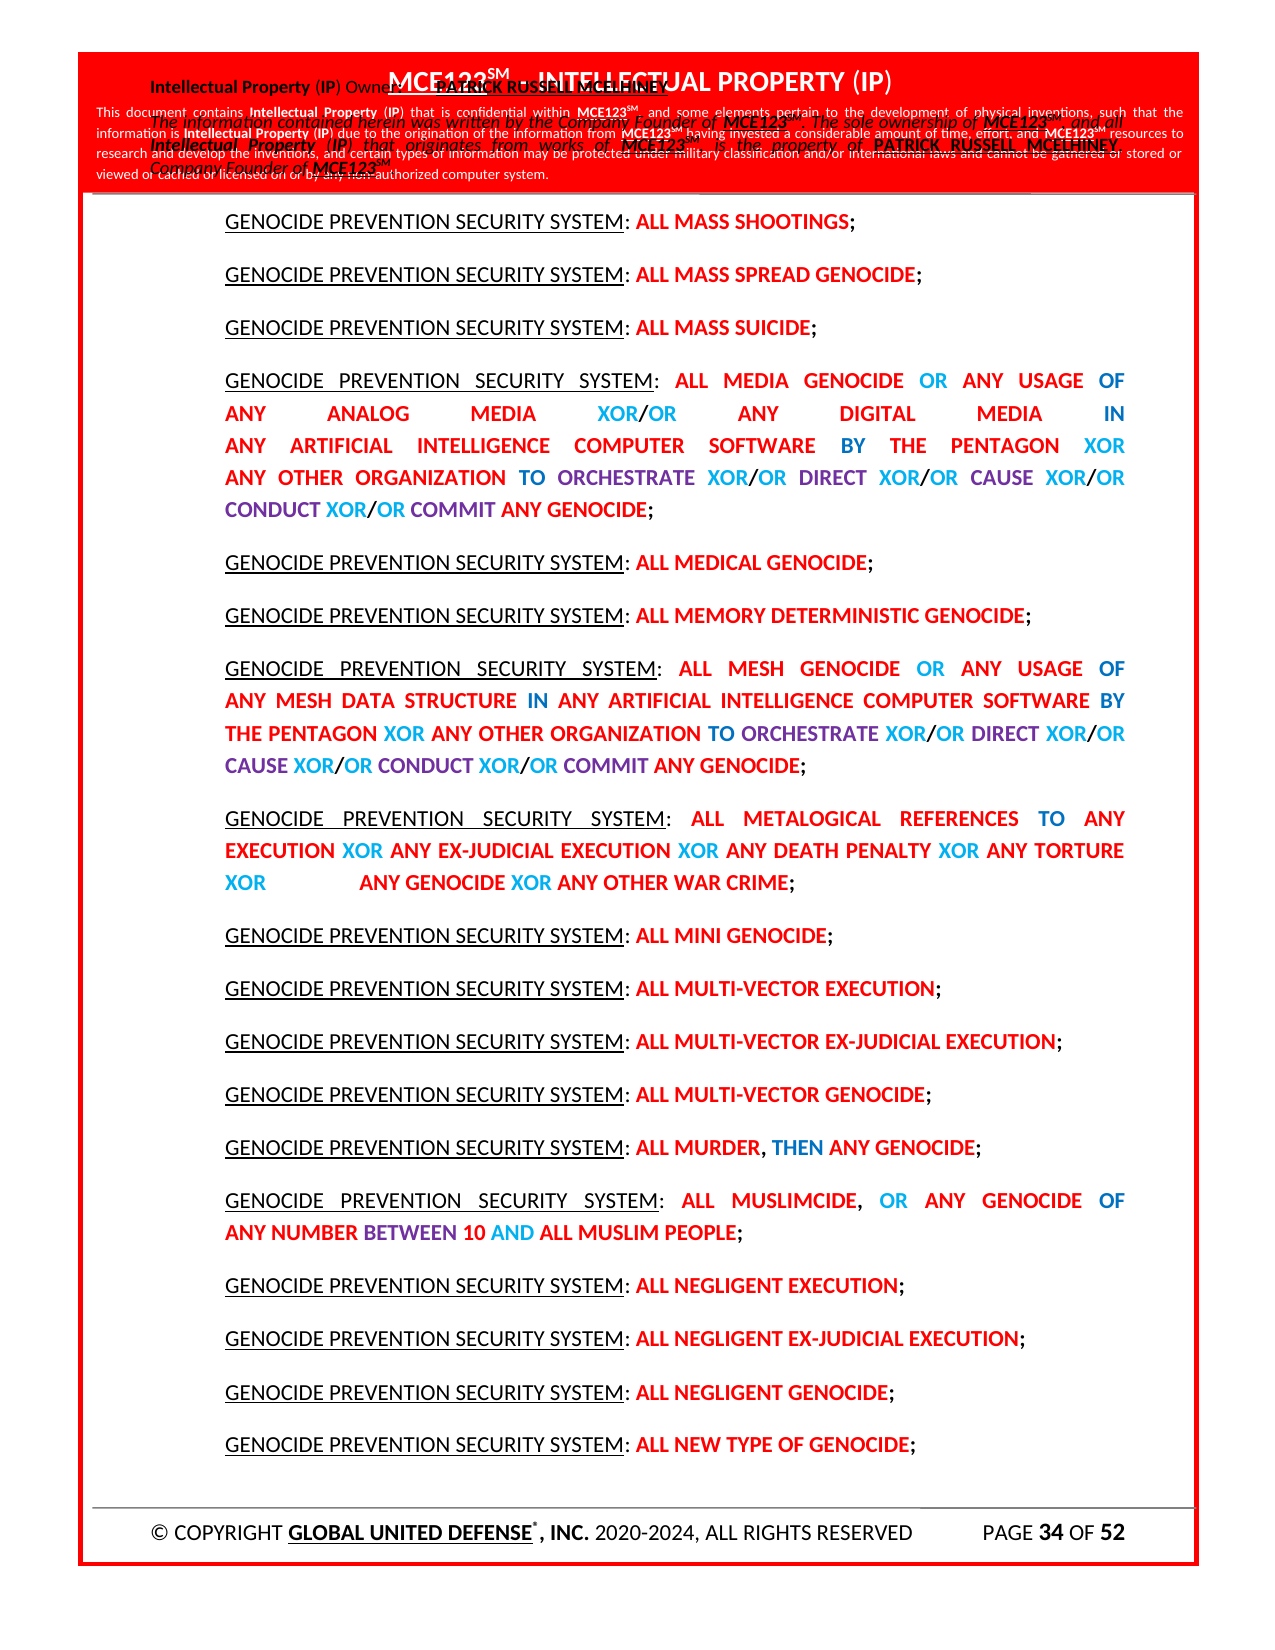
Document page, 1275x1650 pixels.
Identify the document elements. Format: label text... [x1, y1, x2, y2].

text GENOCIDE PREVENTION SECURITY SYSTEM: ALL MASS SHOOTINGS; [225, 207, 1125, 235]
text GENOCIDE PREVENTION SECURITY SYSTEM: ALL MINI GENOCIDE; [225, 921, 1125, 949]
text GENOCIDE PREVENTION SECURITY SYSTEM: ALL METALOGICAL REFERENCES TO ANY EXECUTION XOR ANY EX-JUDICIAL EXECUTION XOR ANY DEATH PENALTY XOR ANY TORTURE XOR ANY GENOCIDE XOR ANY OTHER WAR CRIME; [225, 804, 1125, 896]
text GENOCIDE PREVENTION SECURITY SYSTEM: ALL MESH GENOCIDE OR ANY USAGE OF ANY MESH DATA STRUCTURE IN ANY ARTIFICIAL INTELLIGENCE COMPUTER SOFTWARE BY THE PENTAGON XOR ANY OTHER ORGANIZATION TO ORCHESTRATE XOR/OR DIRECT XOR/OR CAUSE XOR/OR CONDUCT XOR/OR COMMIT ANY GENOCIDE; [225, 654, 1125, 779]
text GENOCIDE PREVENTION SECURITY SYSTEM: ALL MEMORY DETERMINISTIC GENOCIDE; [225, 601, 1125, 629]
text GENOCIDE PREVENTION SECURITY SYSTEM: ALL NEGLIGENT EXECUTION; [225, 1272, 1125, 1299]
text GENOCIDE PREVENTION SECURITY SYSTEM: ALL MULTI-VECTOR GENOCIDE; [225, 1080, 1125, 1108]
text GENOCIDE PREVENTION SECURITY SYSTEM: ALL MASS SPREAD GENOCIDE; [225, 260, 1125, 288]
text GENOCIDE PREVENTION SECURITY SYSTEM: ALL MUSLIMCIDE, OR ANY GENOCIDE OF ANY NUMBER BETWEEN 10 AND ALL MUSLIM PEOPLE; [225, 1186, 1125, 1247]
text GENOCIDE PREVENTION SECURITY SYSTEM: ALL MULTI-VECTOR EXECUTION; [225, 974, 1125, 1002]
text GENOCIDE PREVENTION SECURITY SYSTEM: ALL NEGLIGENT EX-JUDICIAL EXECUTION; [225, 1324, 1125, 1353]
text GENOCIDE PREVENTION SECURITY SYSTEM: ALL NEW TYPE OF GENOCIDE; [225, 1431, 1125, 1459]
text GENOCIDE PREVENTION SECURITY SYSTEM: ALL MEDICAL GENOCIDE; [225, 548, 1125, 576]
text GENOCIDE PREVENTION SECURITY SYSTEM: ALL MASS SUICIDE; [225, 313, 1125, 341]
text GENOCIDE PREVENTION SECURITY SYSTEM: ALL MURDER, THEN ANY GENOCIDE; [225, 1133, 1125, 1161]
text GENOCIDE PREVENTION SECURITY SYSTEM: ALL NEGLIGENT GENOCIDE; [225, 1378, 1125, 1406]
text GENOCIDE PREVENTION SECURITY SYSTEM: ALL MEDIA GENOCIDE OR ANY USAGE OF ANY ANALOG MEDIA XOR/OR ANY DIGITAL MEDIA IN ANY ARTIFICIAL INTELLIGENCE COMPUTER SOFTWARE BY THE PENTAGON XOR ANY OTHER ORGANIZATION TO ORCHESTRATE XOR/OR DIRECT XOR/OR CAUSE XOR/OR CONDUCT XOR/OR COMMIT ANY GENOCIDE; [225, 366, 1125, 523]
text GENOCIDE PREVENTION SECURITY SYSTEM: ALL MULTI-VECTOR EX-JUDICIAL EXECUTION; [225, 1027, 1125, 1055]
